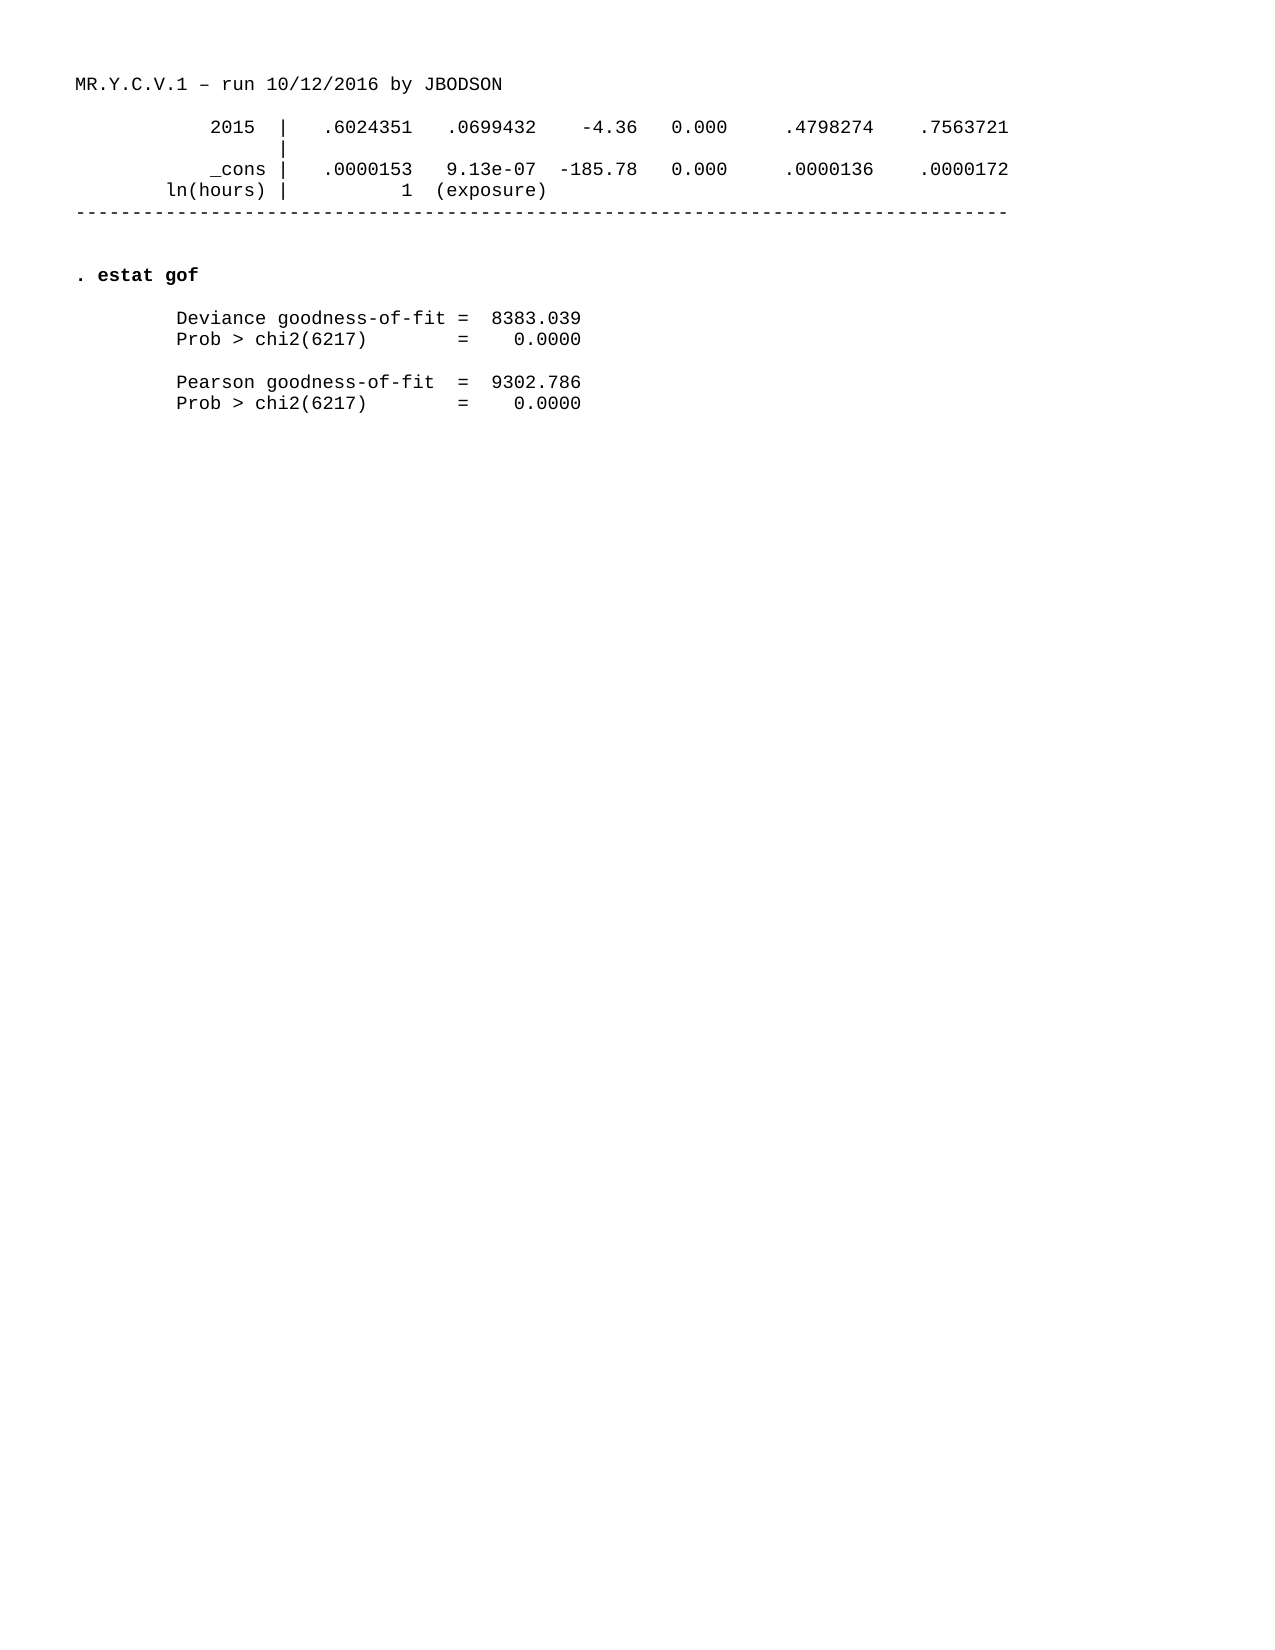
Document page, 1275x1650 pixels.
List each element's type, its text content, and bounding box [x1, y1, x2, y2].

text _cons | .0000153 9.13e-07 -185.78 0.000 .0000136 .0000172 [75, 160, 1200, 181]
text ----------------------------------------------------------------------------------- [75, 202, 1200, 224]
text Prob > chi2(6217) = 0.0000 [75, 394, 1200, 415]
text ln(hours) | 1 (exposure) [75, 181, 1200, 202]
text . estat gof [75, 266, 1200, 287]
text 2015 | .6024351 .0699432 -4.36 0.000 .4798274 .7563721 [75, 117, 1200, 139]
text Deviance goodness-of-fit = 8383.039 [75, 309, 1200, 330]
text | [75, 139, 1200, 160]
text Pearson goodness-of-fit = 9302.786 [75, 372, 1200, 394]
text Prob > chi2(6217) = 0.0000 [75, 330, 1200, 351]
